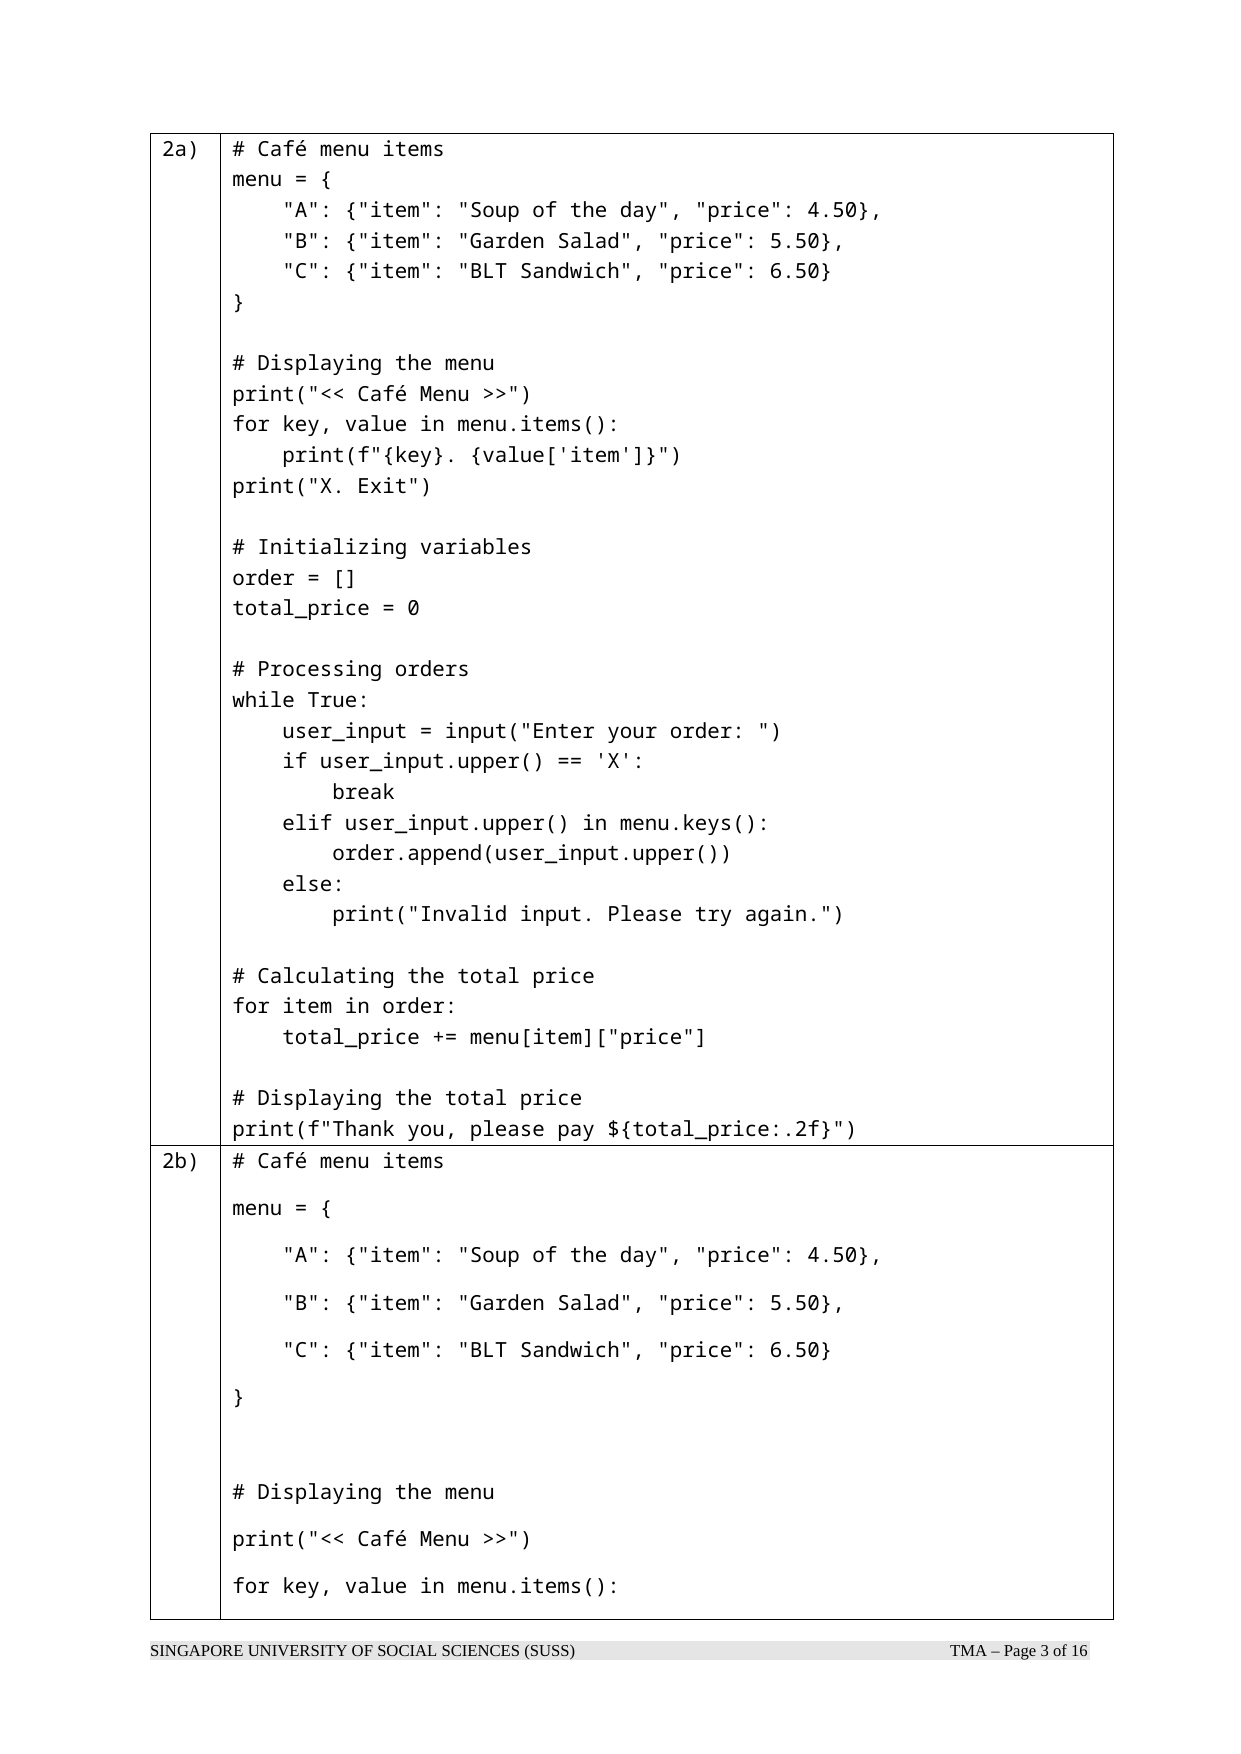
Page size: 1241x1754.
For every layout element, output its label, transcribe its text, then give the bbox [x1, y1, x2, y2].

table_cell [221, 1146, 1113, 1619]
table_header # Café menu items menu = { "A": {"item": "Soup of the day", "price": 4.50}, "B": {"item": "Garden Salad", "price": 5.50}, "C": {"item": "BLT Sandwich", "price": 6.50} } # Displaying the menu print("<< Café Menu >>") for key, value in menu.items(): print(f"{key}. {value['item']}") print("X. Exit") # Initializing variables order = [] total_price = 0 # Processing orders while True: user_input = input("Enter your order: ") if user_input.upper() == 'X': break elif user_input.upper() in menu.keys(): order.append(user_input.upper()) else: print("Invalid input. Please try again.") # Calculating the total price for item in order: total_price += menu[item]["price"] # Displaying the total price print(f"Thank you, please pay ${total_price:.2f}") [221, 134, 1113, 1145]
table_cell 2b) [151, 1146, 220, 1619]
table_header 2a) [151, 134, 220, 1145]
